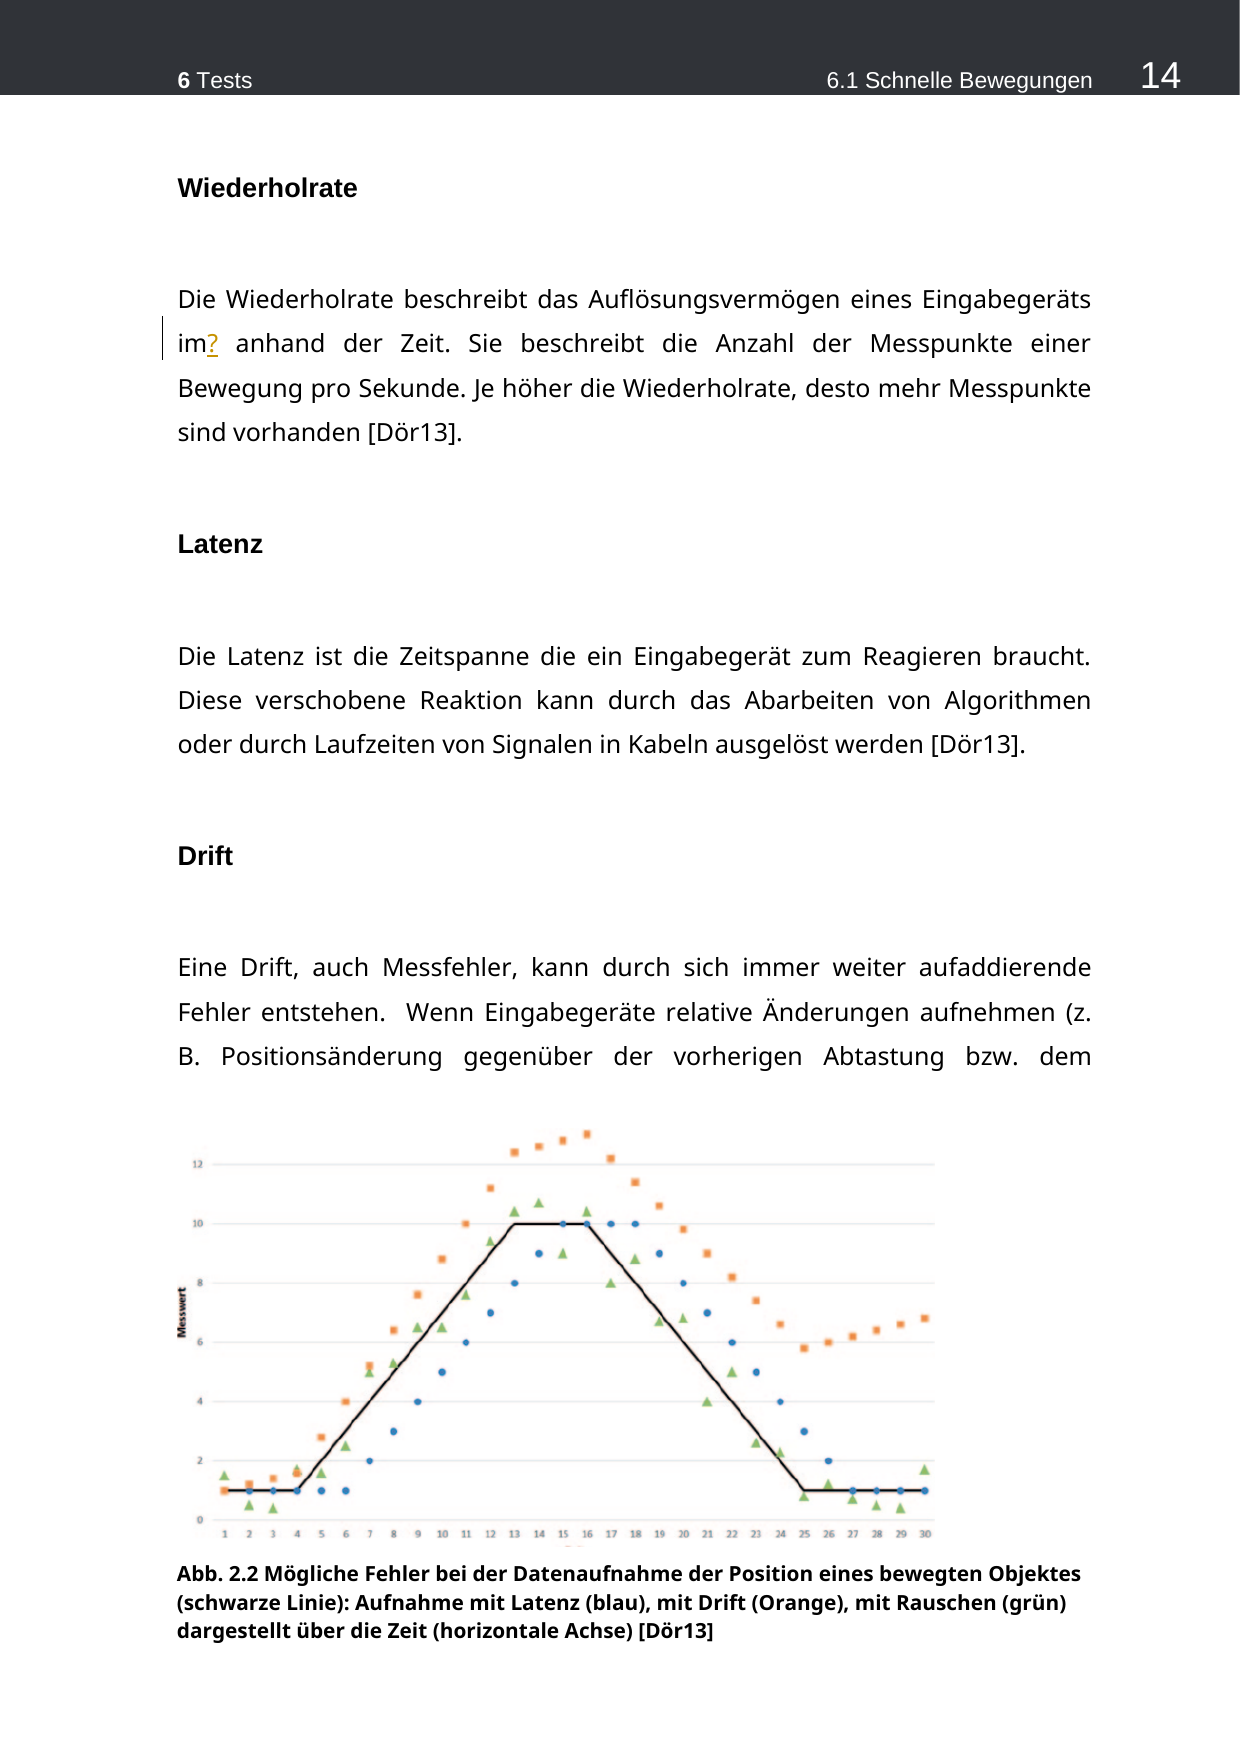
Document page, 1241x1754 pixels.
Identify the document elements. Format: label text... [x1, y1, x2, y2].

text Die Wiederholrate beschreibt das Auflösungsvermögen eines Eingabegeräts im anhand der Zeit. Sie beschreibt die Anzahl der Messpunkte einer Bewegung pro Sekunde. Je höher die Wiederholrate, desto mehr Messpunkte sind vorhanden [Dör13]. [177, 282, 1092, 449]
text Wiederholrate [177, 172, 1092, 203]
text Die Latenz ist die Zeitspanne die ein Eingabegerät zum Reagieren braucht. Diese verschobene Reaktion kann durch das Abarbeiten von Algorithmen oder durch Laufzeiten von Signalen in Kabeln ausgelöst werden [Dör13]. [177, 638, 1092, 761]
text Eine Drift, auch Messfehler, kann durch sich immer weiter aufaddierende Fehler entstehen. Wenn Eingabegeräte relative Änderungen aufnehmen (z. B. Positionsänderung gegenüber der vorherigen Abtastung bzw. dem vorherigen Messpunkt), dann können Fehler sich über die Zeit aufaddieren, woraus ein fortwährender und anwachsender Fehler folgt [Dör13]. [177, 950, 1092, 1073]
text Latenz [177, 528, 1092, 559]
text Drift [177, 840, 1092, 871]
picture [177, 1128, 935, 1546]
